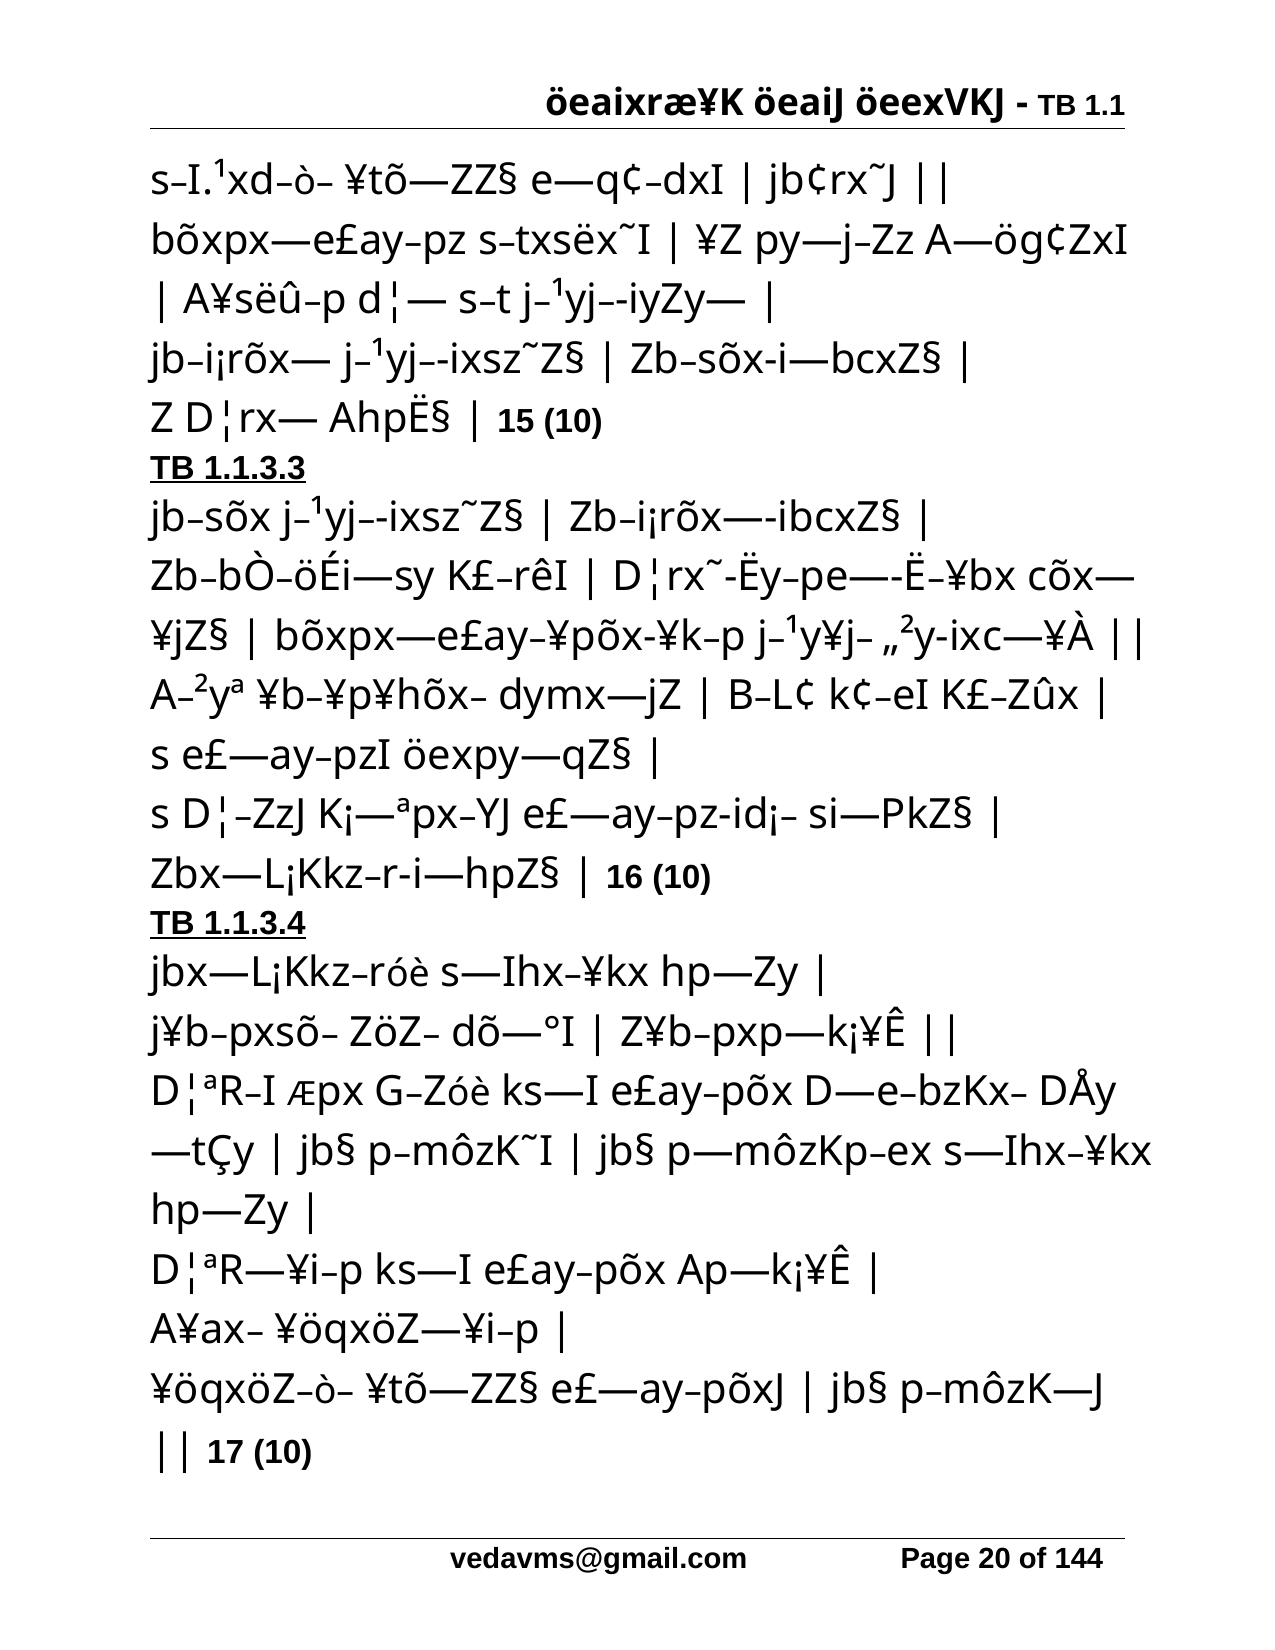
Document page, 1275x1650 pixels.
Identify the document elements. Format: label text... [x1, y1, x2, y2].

text s e£—ay–pzI öexpy—qZ§ | [150, 725, 1154, 781]
text j¥b–pxsõ– ZöZ– dõ—°I | Z¥b–pxp—k¡¥Ê || [150, 1001, 1154, 1058]
text Z D¦rx— AhpË§ | 15 (10) [150, 388, 1154, 445]
text jb–sõx j–¹yj–-ixsz˜Z§ | Zb–i¡rõx—-ibcxZ§ | [150, 486, 1154, 543]
text jb–i¡rõx— j–¹yj–-ixsz˜Z§ | Zb–sõx-i—bcxZ§ | [150, 329, 1154, 386]
text bõxpx—e£ay–pz s–txsëx˜I | ¥Z py—j–Zz A—ög¢ZxI | A¥sëû–p d¦— s–t j–¹yj–-iyZy— | [150, 209, 1154, 326]
text Zbx—L¡Kkz–r-i—hpZ§ | 16 (10) [150, 844, 1154, 901]
text Zb–bÒ–öÉi—sy K£–rêI | D¦rx˜-Ëy–pe—-Ë–¥bx cõx—¥jZ§ | bõxpx—e£ay–¥põx-¥k–p j–¹y¥j– „²y-ixc—¥À || [150, 546, 1154, 662]
text s–I.¹xd–ò– ¥tõ—ZZ§ e—q¢–dxI | jb¢rx˜J || [150, 150, 1154, 207]
text TB 1.1.3.4 [150, 903, 1154, 942]
text D¦ªR–I Æpx G–Zóè ks—I e£ay–põx D—e–bzKx– DÅy—tÇy | jb§ p–môzK˜I | jb§ p—môzKp–ex s—Ihx–¥kx hp—Zy | [150, 1061, 1154, 1237]
text s D¦–ZzJ K¡—ªpx–YJ e£—ay–pz-id¡– si—PkZ§ | [150, 784, 1154, 841]
text A–²yª ¥b–¥p¥hõx– dymx—jZ | B–L¢ k¢–eI K£–Zûx | [150, 665, 1154, 722]
text ¥öqxöZ–ò– ¥tõ—ZZ§ e£—ay–põxJ | jb§ p–môzK—J || 17 (10) [150, 1359, 1154, 1475]
text TB 1.1.3.3 [150, 448, 1154, 486]
text jbx—L¡Kkz–róè s—Ihx–¥kx hp—Zy | [150, 942, 1154, 999]
text A¥ax– ¥öqxöZ—¥i–p | [150, 1299, 1154, 1356]
text D¦ªR—¥i–p ks—I e£ay–põx Ap—k¡¥Ê | [150, 1240, 1154, 1297]
